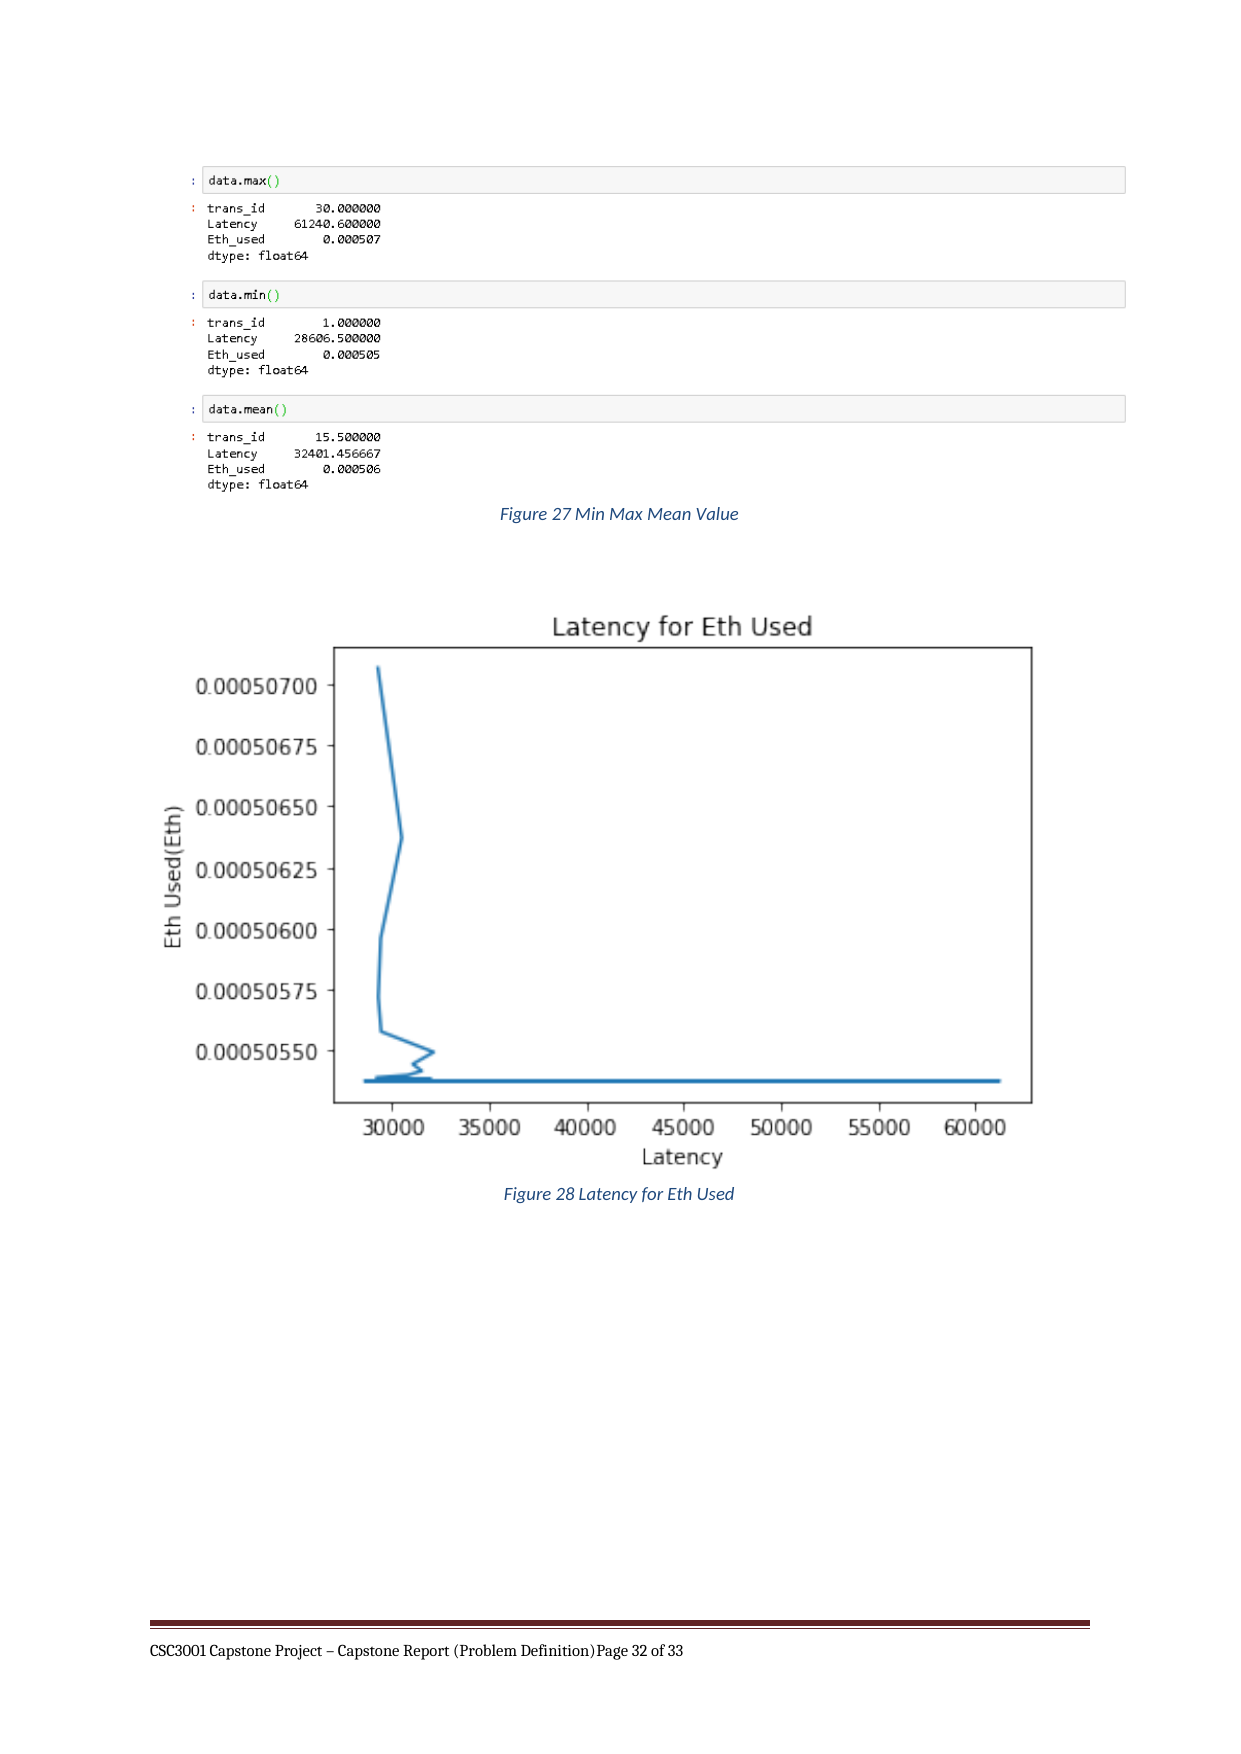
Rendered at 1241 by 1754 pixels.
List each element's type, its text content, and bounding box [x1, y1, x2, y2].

picture [192, 162, 1133, 502]
picture [150, 602, 1046, 1182]
